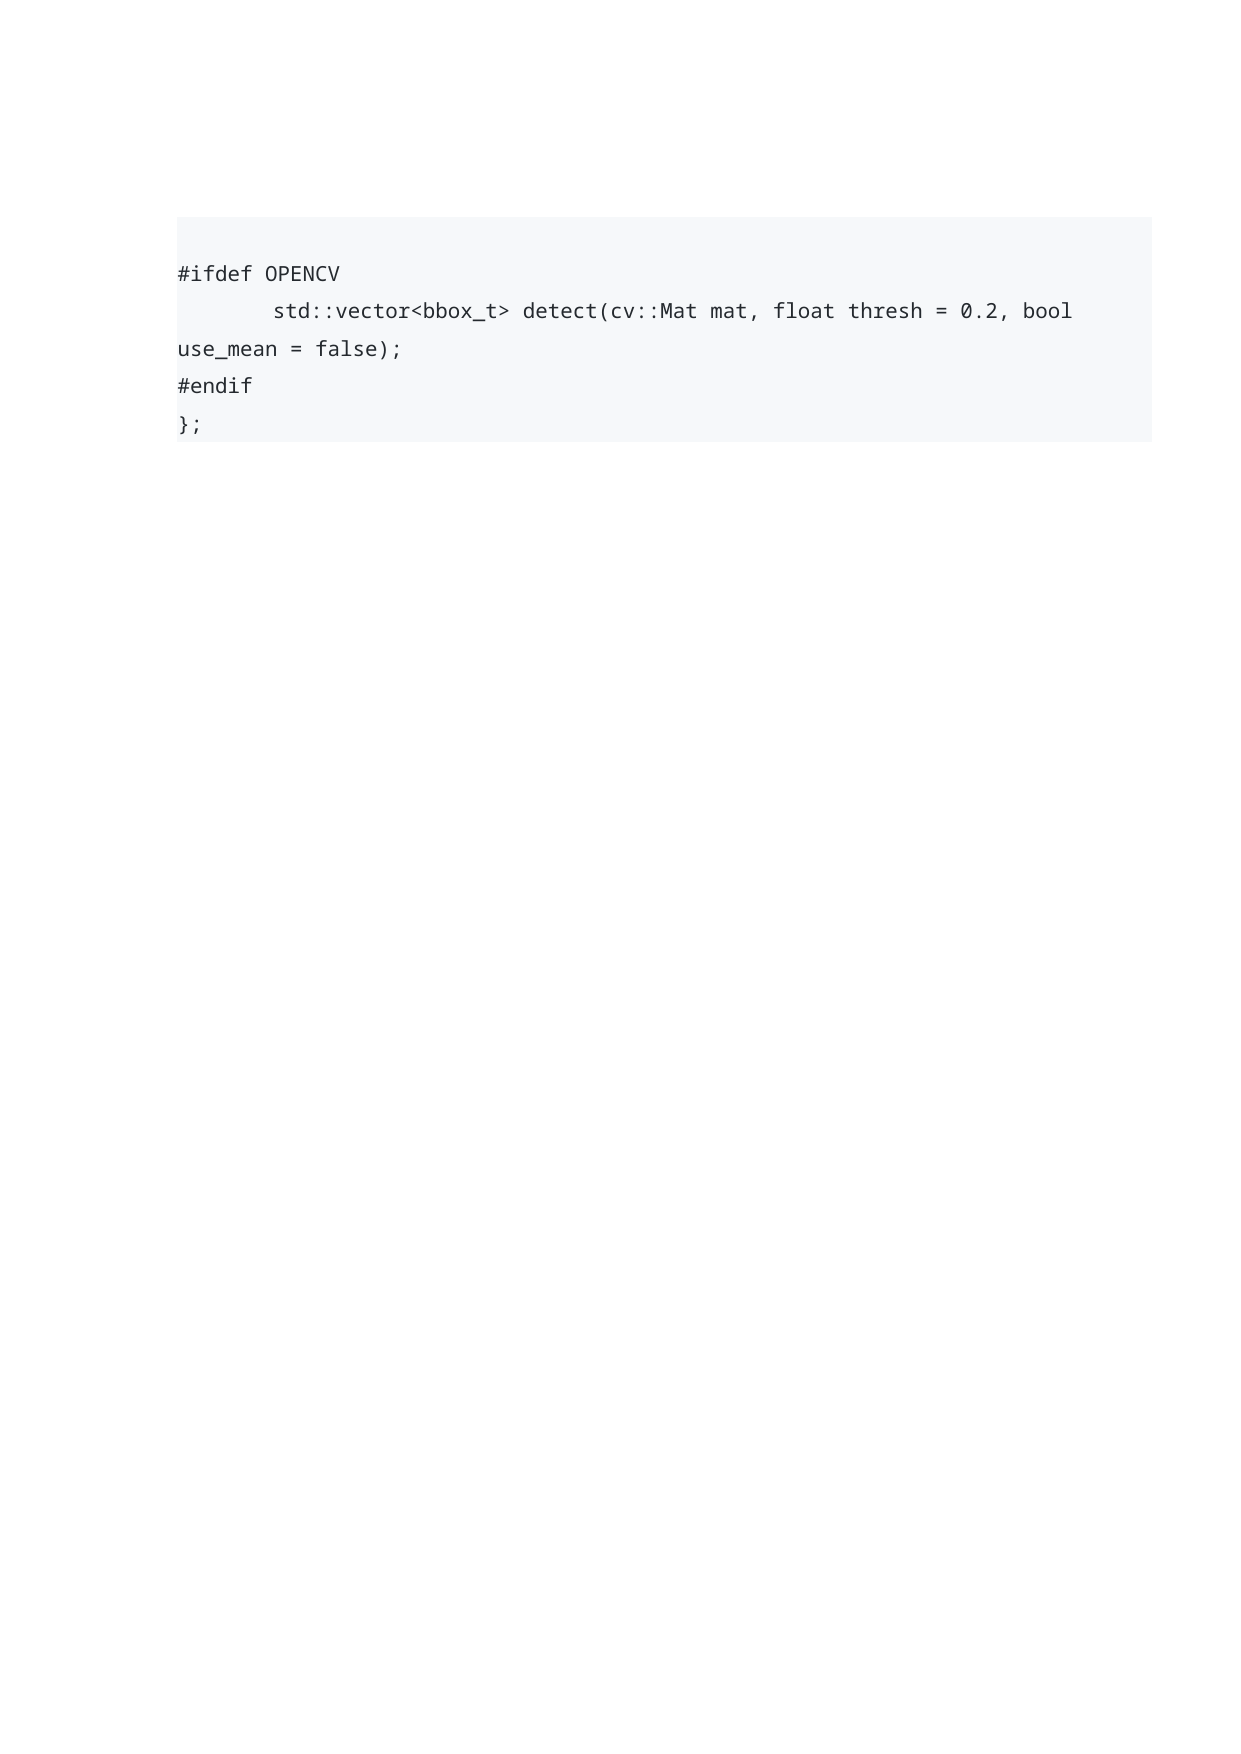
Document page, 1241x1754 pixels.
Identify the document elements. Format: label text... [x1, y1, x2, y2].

text std::vector<bbox_t> detect(cv::Mat mat, float thresh = 0.2, bool use_mean = false); [177, 292, 1152, 367]
text #endif [177, 367, 1152, 404]
text #ifdef OPENCV [177, 254, 1152, 292]
text }; [177, 404, 1152, 442]
